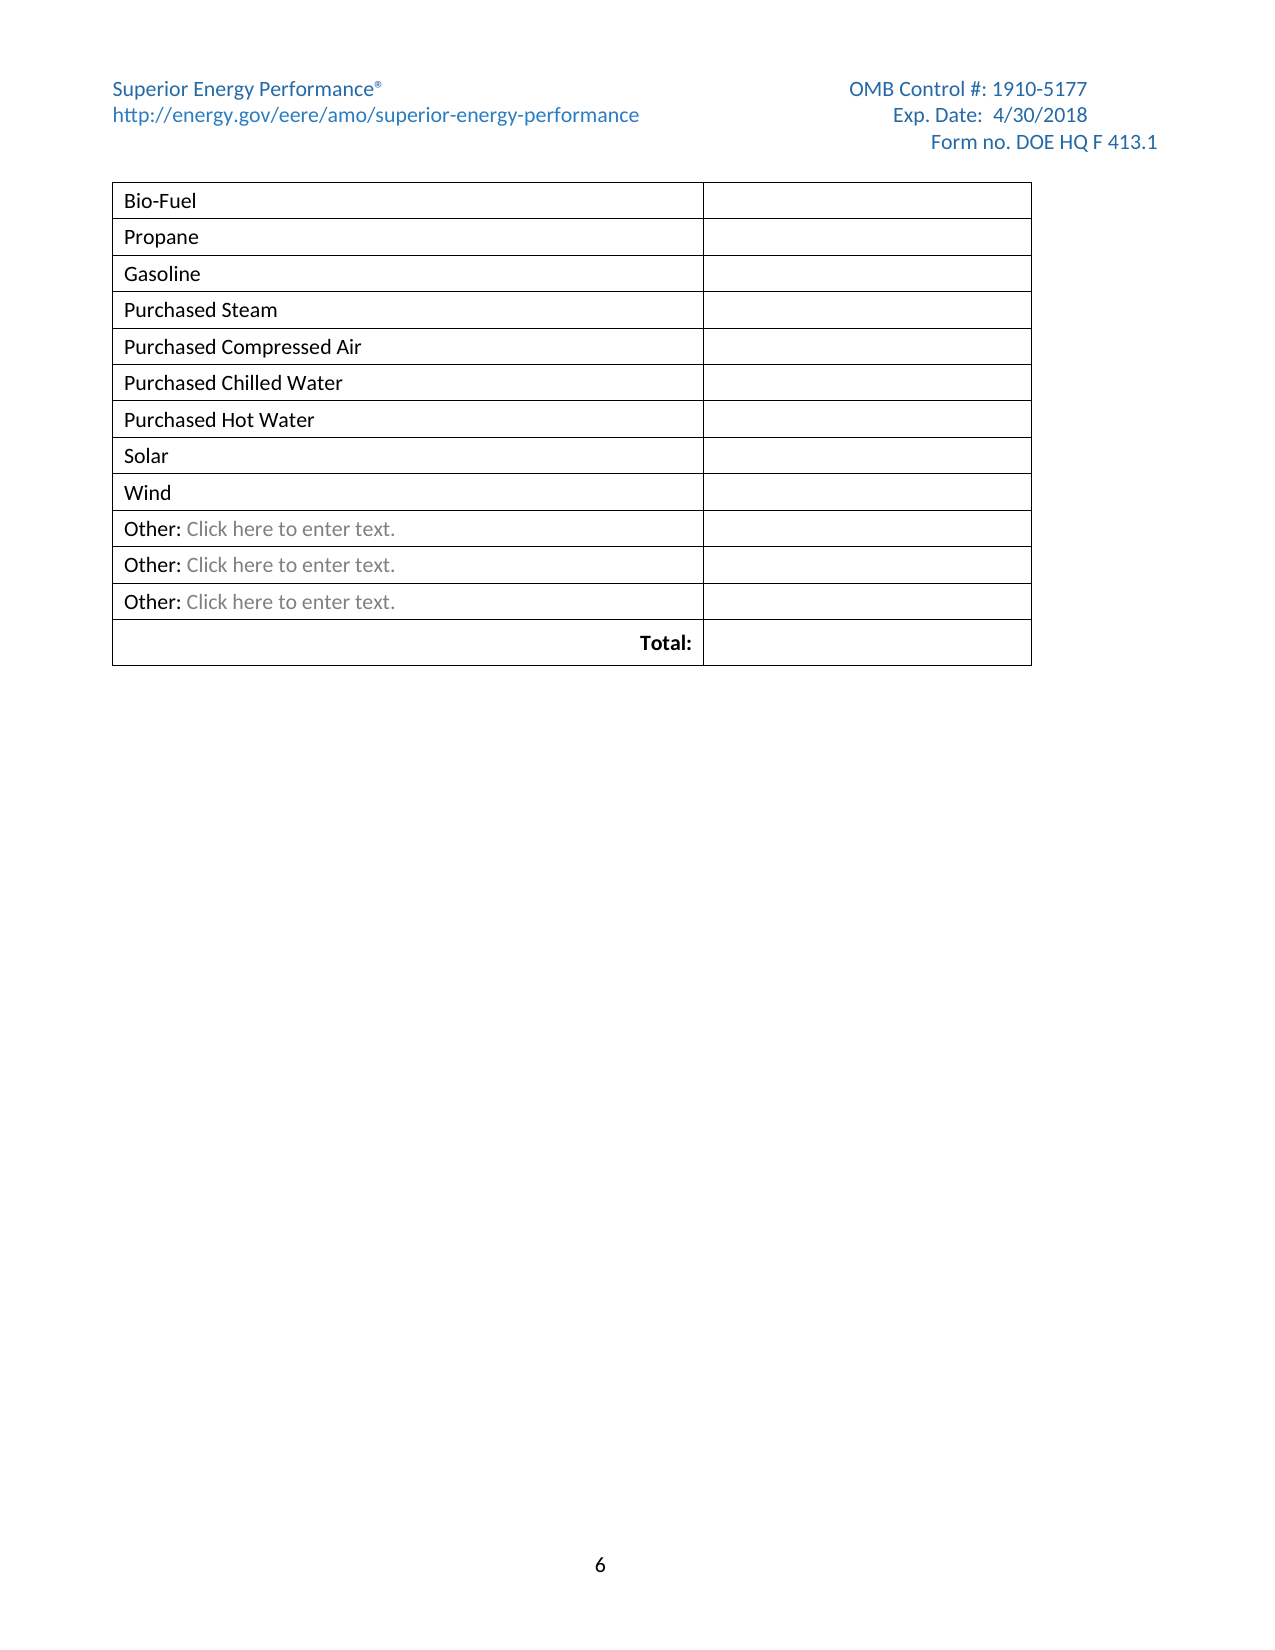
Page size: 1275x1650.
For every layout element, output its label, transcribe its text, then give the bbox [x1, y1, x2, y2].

table_cell [704, 365, 1031, 400]
table_cell [704, 584, 1031, 619]
table_cell Purchased Compressed Air [113, 329, 703, 364]
table_cell Purchased Hot Water [113, 401, 703, 437]
table_cell [704, 292, 1031, 327]
table_cell Other: [113, 584, 703, 619]
table_cell [704, 547, 1031, 583]
table_cell [704, 474, 1031, 510]
table_cell [704, 511, 1031, 546]
table_cell Purchased Chilled Water [113, 365, 703, 400]
table_cell [704, 256, 1031, 291]
table_cell Solar [113, 438, 703, 473]
table_cell [704, 438, 1031, 473]
table_cell Gasoline [113, 256, 703, 291]
table_cell [704, 401, 1031, 437]
table_cell [704, 183, 1031, 218]
table_cell Wind [113, 474, 703, 510]
table_cell [704, 620, 1031, 665]
table_cell Bio-Fuel [113, 183, 703, 218]
table_cell [704, 219, 1031, 254]
table_cell Other: [113, 547, 703, 583]
table_cell Other: [113, 511, 703, 546]
table_cell Purchased Steam [113, 292, 703, 327]
table_cell Total: [113, 620, 703, 665]
table_cell [704, 329, 1031, 364]
table_cell Propane [113, 219, 703, 254]
